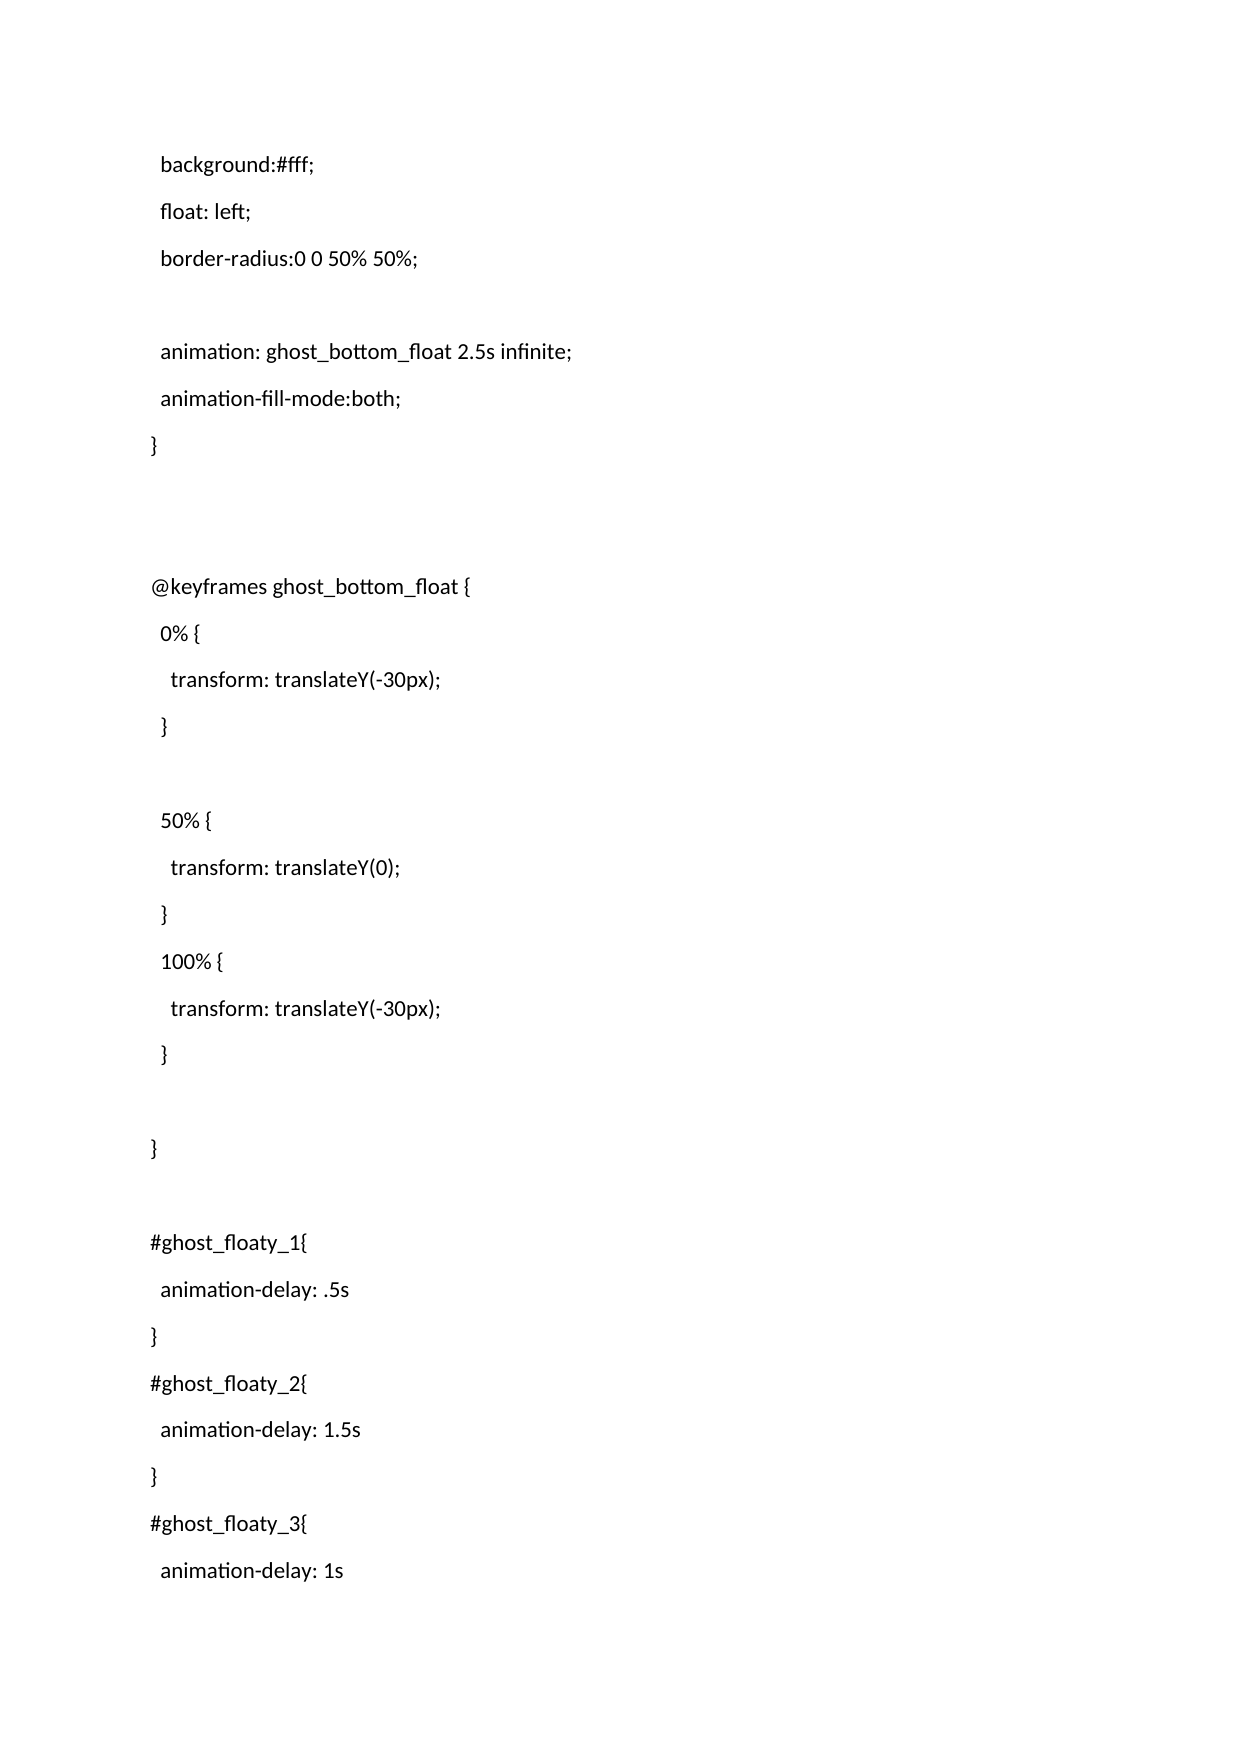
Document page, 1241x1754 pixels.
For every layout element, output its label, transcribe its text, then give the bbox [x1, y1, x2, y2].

text float: left; [150, 197, 1090, 225]
text 50% { [150, 806, 1090, 834]
text animation: ghost_bottom_float 2.5s infinite; [150, 337, 1090, 366]
text } [150, 431, 1090, 459]
text transform: translateY(0); [150, 853, 1090, 881]
text transform: translateY(-30px); [150, 666, 1090, 694]
text transform: translateY(-30px); [150, 994, 1090, 1022]
text animation-delay: .5s [150, 1275, 1090, 1303]
text 100% { [150, 947, 1090, 975]
text border-radius:0 0 50% 50%; [150, 244, 1090, 272]
text #ghost_floaty_3{ [150, 1509, 1090, 1537]
text #ghost_floaty_2{ [150, 1369, 1090, 1397]
text animation-delay: 1s [150, 1556, 1090, 1584]
text } [150, 712, 1090, 741]
text } [150, 1462, 1090, 1491]
text background:#fff; [150, 150, 1090, 178]
text #ghost_floaty_1{ [150, 1228, 1090, 1256]
text @keyframes ghost_bottom_float { [150, 572, 1090, 600]
text } [150, 1322, 1090, 1350]
text animation-fill-mode:both; [150, 384, 1090, 412]
text 0% { [150, 619, 1090, 647]
text } [150, 900, 1090, 928]
text animation-delay: 1.5s [150, 1416, 1090, 1444]
text } [150, 1041, 1090, 1069]
text } [150, 1134, 1090, 1162]
